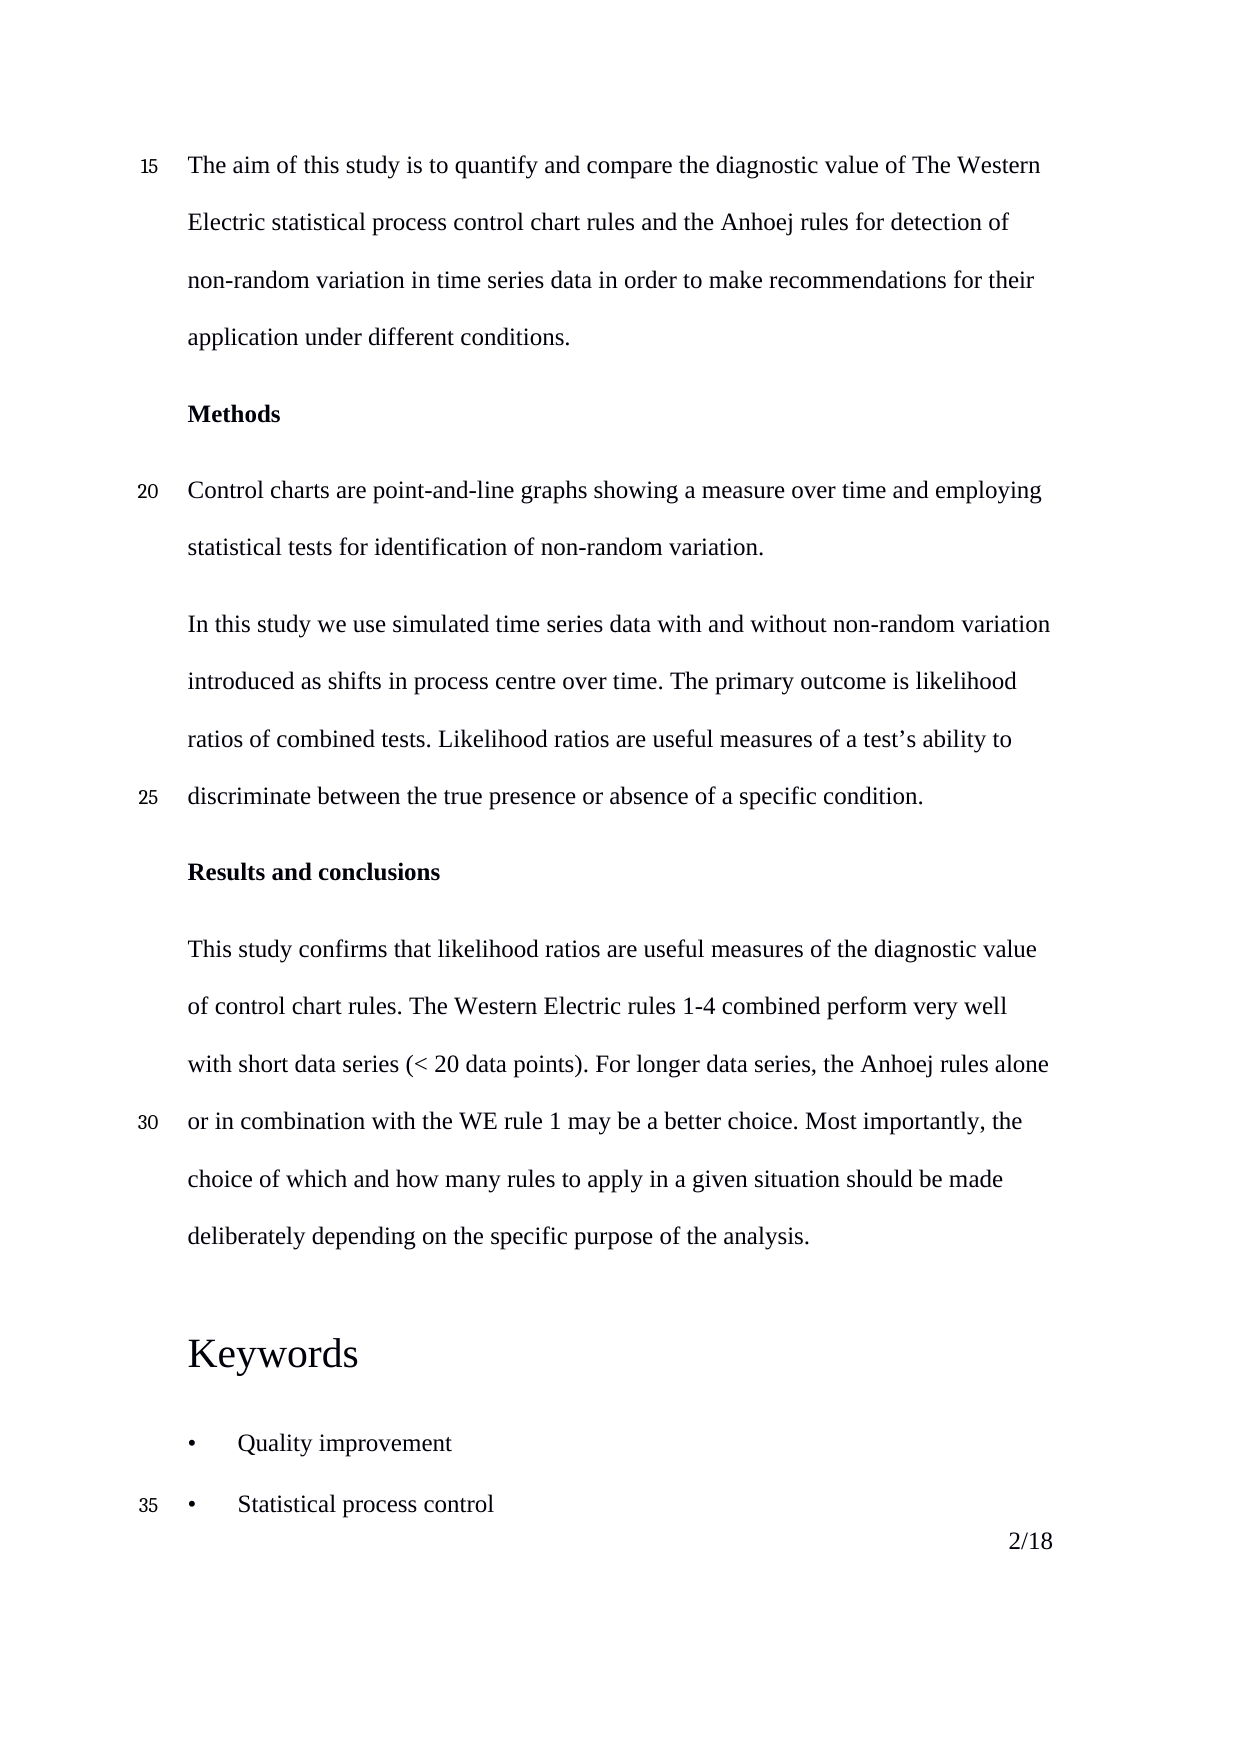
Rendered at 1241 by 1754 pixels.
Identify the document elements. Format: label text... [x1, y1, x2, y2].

subtitle Keywords [187, 1329, 1053, 1377]
text Methods [187, 399, 1053, 427]
text In this study we use simulated time series data with and without non-random variation introduced as shifts in process centre over time. The primary outcome is likelihood ratios of combined tests. Likelihood ratios are useful measures of a test’s ability to discriminate between the true presence or absence of a specific condition. [187, 609, 1053, 810]
text This study confirms that likelihood ratios are useful measures of the diagnostic value of control chart rules. The Western Electric rules 1-4 combined perform very well with short data series (< 20 data points). For longer data series, the Anhoej rules alone or in combination with the WE rule 1 may be a better choice. Most importantly, the choice of which and how many rules to apply in a given situation should be made deliberately depending on the specific purpose of the analysis. [187, 934, 1053, 1250]
list Quality improvement [187, 1428, 1053, 1457]
list Statistical process control [187, 1489, 1053, 1518]
text Results and conclusions [187, 857, 1053, 886]
text Control charts are point-and-line graphs showing a measure over time and employing statistical tests for identification of non-random variation. [187, 475, 1053, 561]
